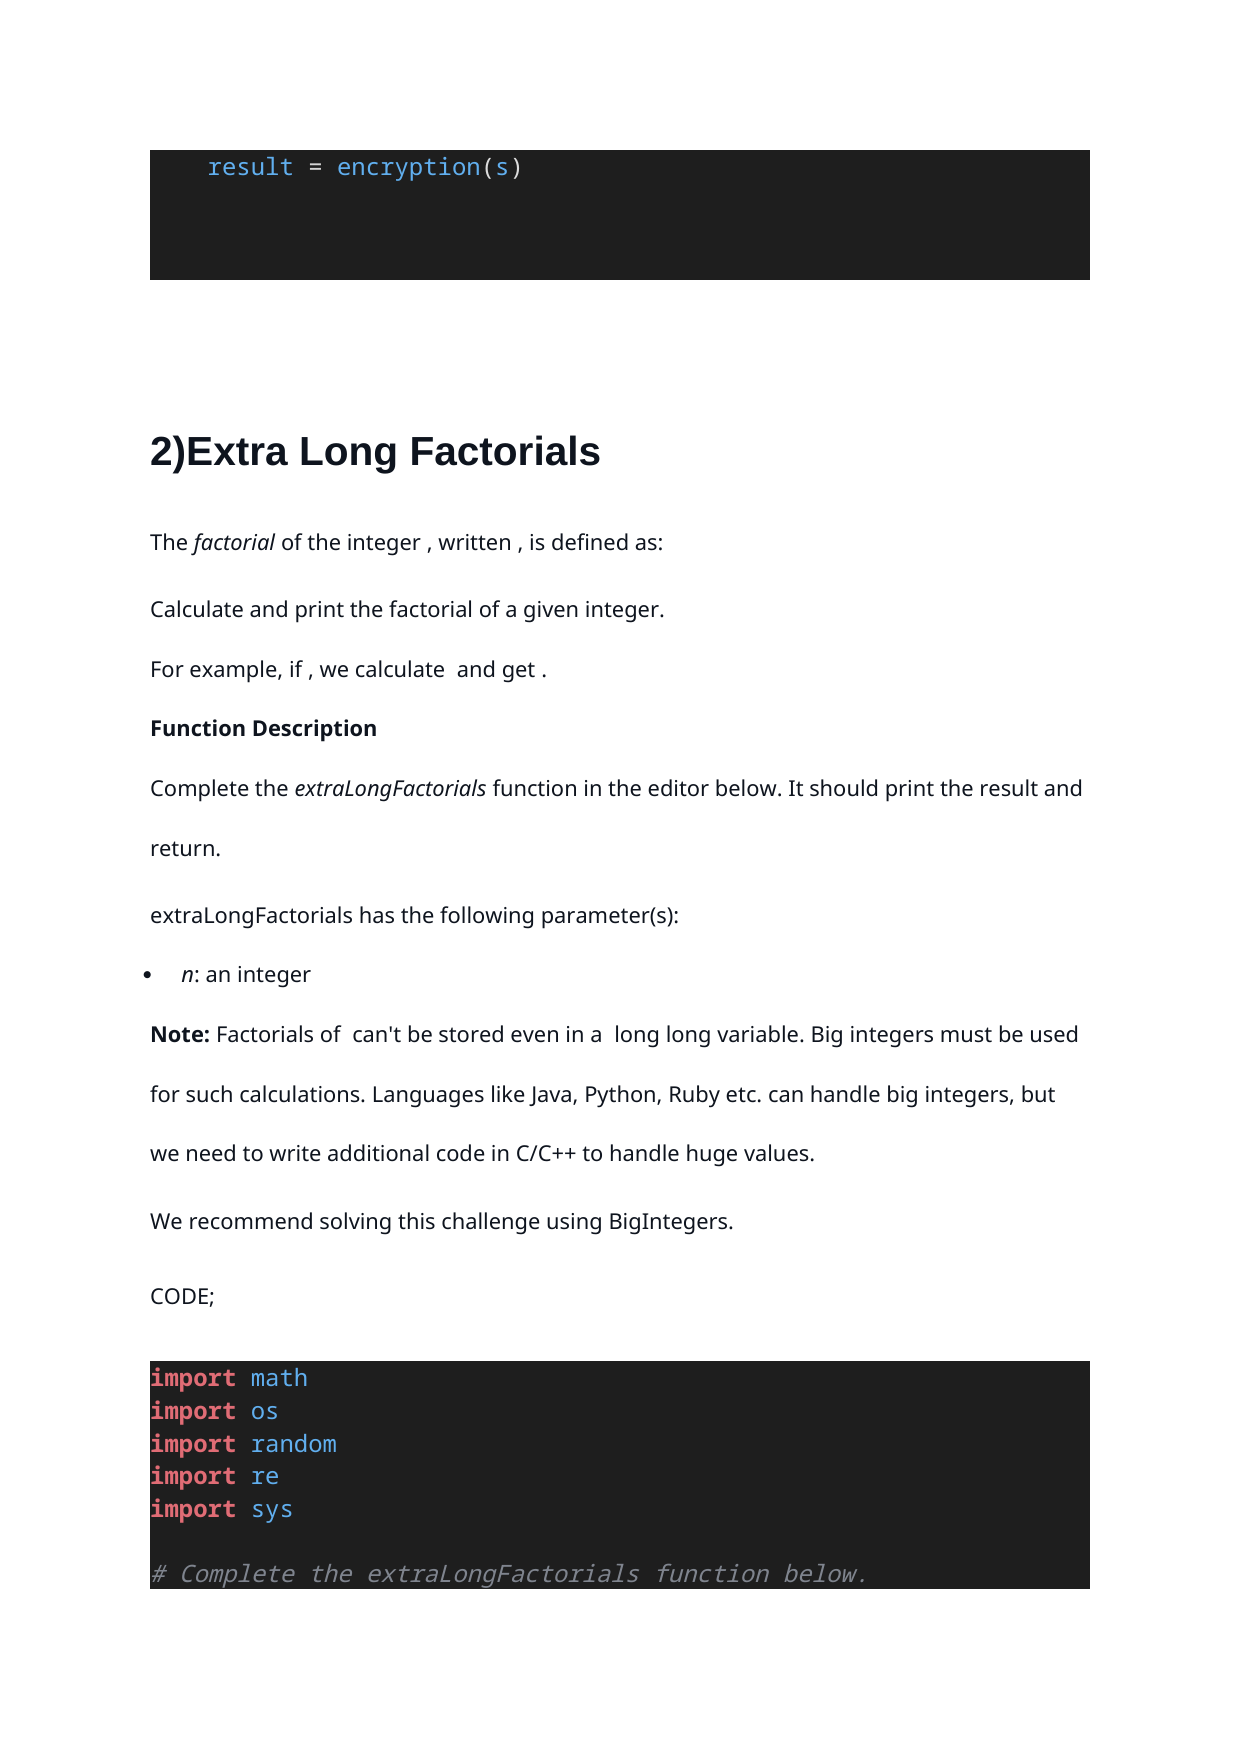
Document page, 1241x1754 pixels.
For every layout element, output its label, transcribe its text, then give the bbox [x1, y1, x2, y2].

text CODE; [150, 1281, 1090, 1311]
text Note: Factorials of can't be stored even in a long long variable. Big integers must be used for such calculations. Languages like Java, Python, Ruby etc. can handle big integers, but we need to write additional code in C/C++ to handle huge values. [150, 1019, 1090, 1168]
text import math [150, 1361, 1090, 1394]
text import os [150, 1394, 1090, 1426]
text import sys [150, 1492, 1090, 1524]
text For example, if , we calculate and get . [150, 654, 1090, 683]
text Function Description [150, 713, 1090, 743]
text import re [150, 1459, 1090, 1492]
text extraLongFactorials has the following parameter(s): [150, 900, 1090, 930]
list n: an integer [144, 959, 1090, 989]
text # Complete the extraLongFactorials function below. [150, 1557, 1090, 1589]
text Calculate and print the factorial of a given integer. [150, 594, 1090, 624]
text Complete the extraLongFactorials function in the editor below. It should print the result and return. [150, 773, 1090, 862]
text 2)Extra Long Factorials [150, 427, 1090, 474]
text The factorial of the integer , written , is defined as: [150, 527, 1090, 557]
text result = encryption(s) [150, 150, 1090, 183]
text import random [150, 1426, 1090, 1459]
text We recommend solving this challenge using BigIntegers. [150, 1206, 1090, 1235]
